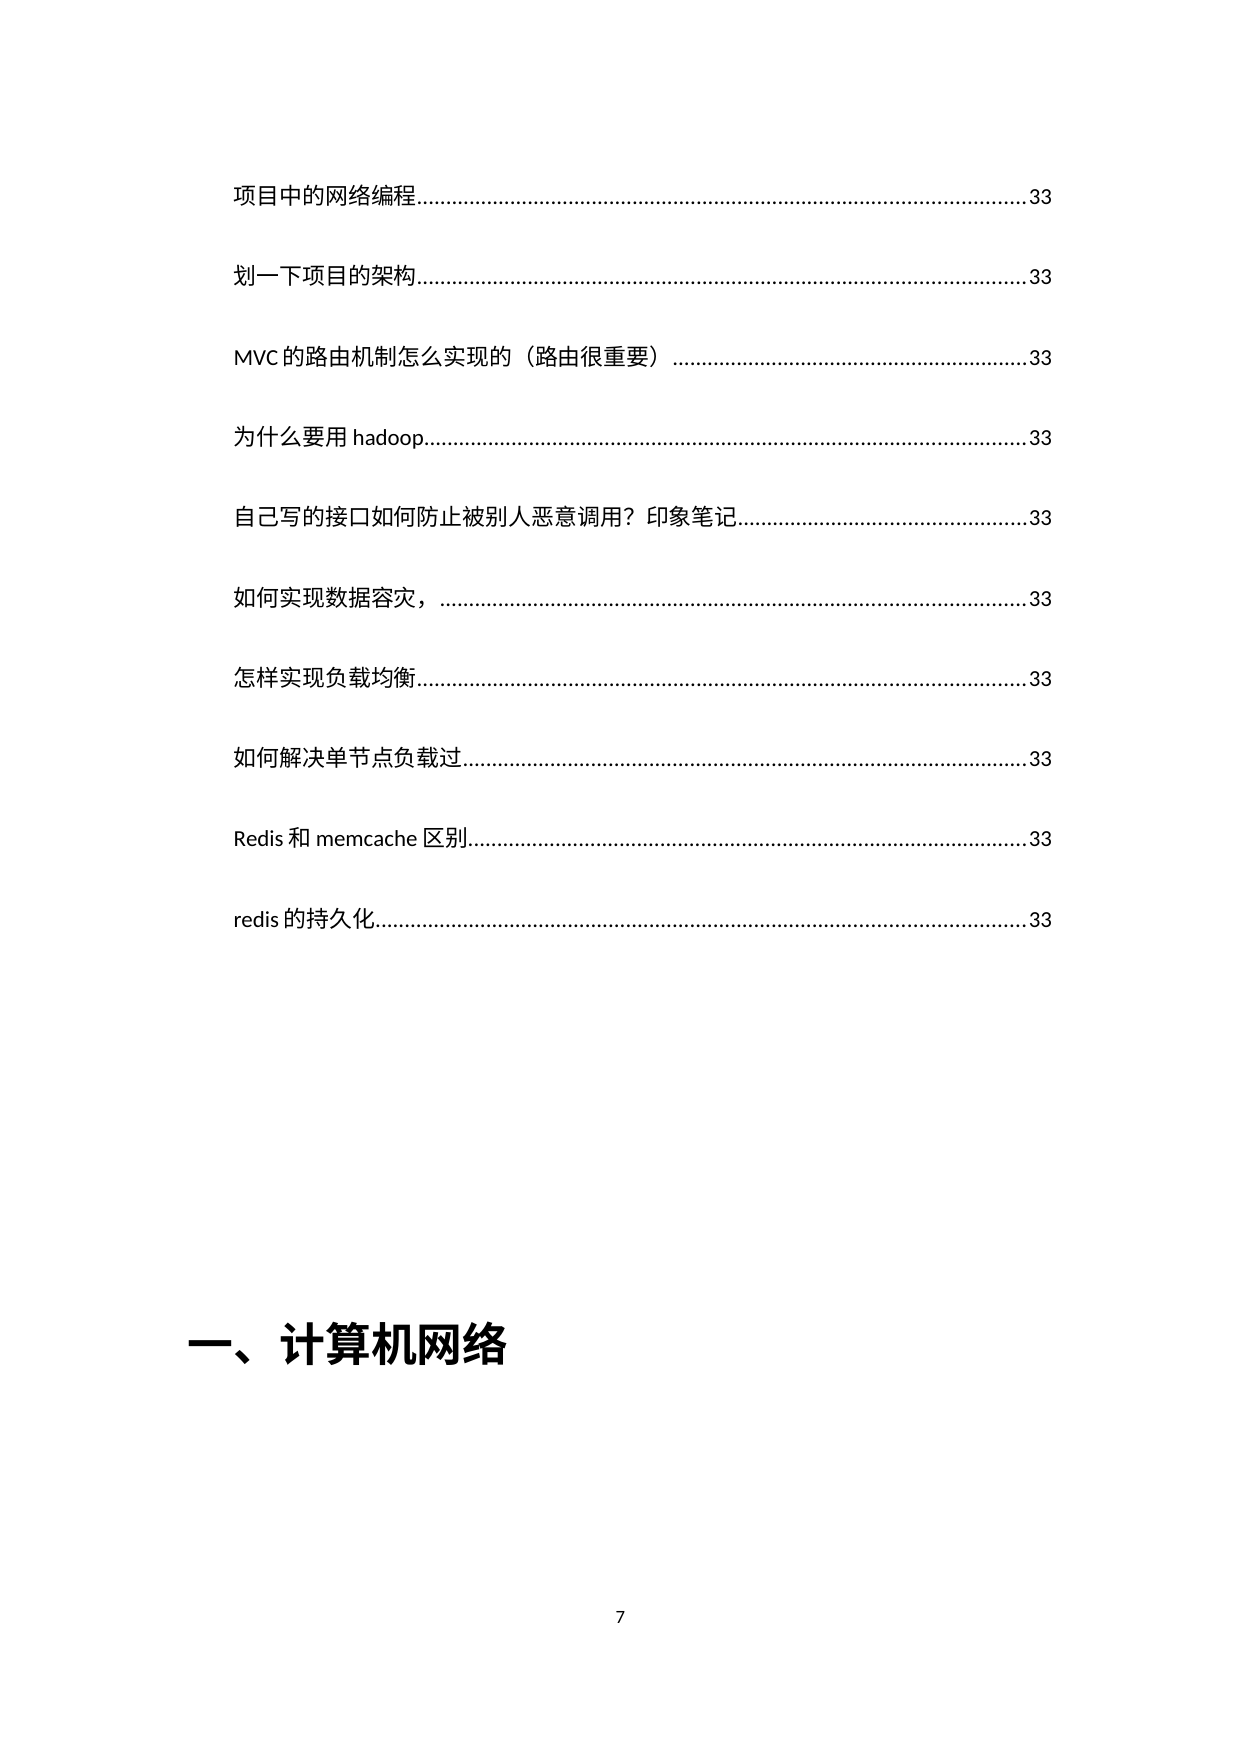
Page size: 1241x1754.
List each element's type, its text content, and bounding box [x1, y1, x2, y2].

subtitle 一、计算机网络 [187, 1293, 1053, 1391]
